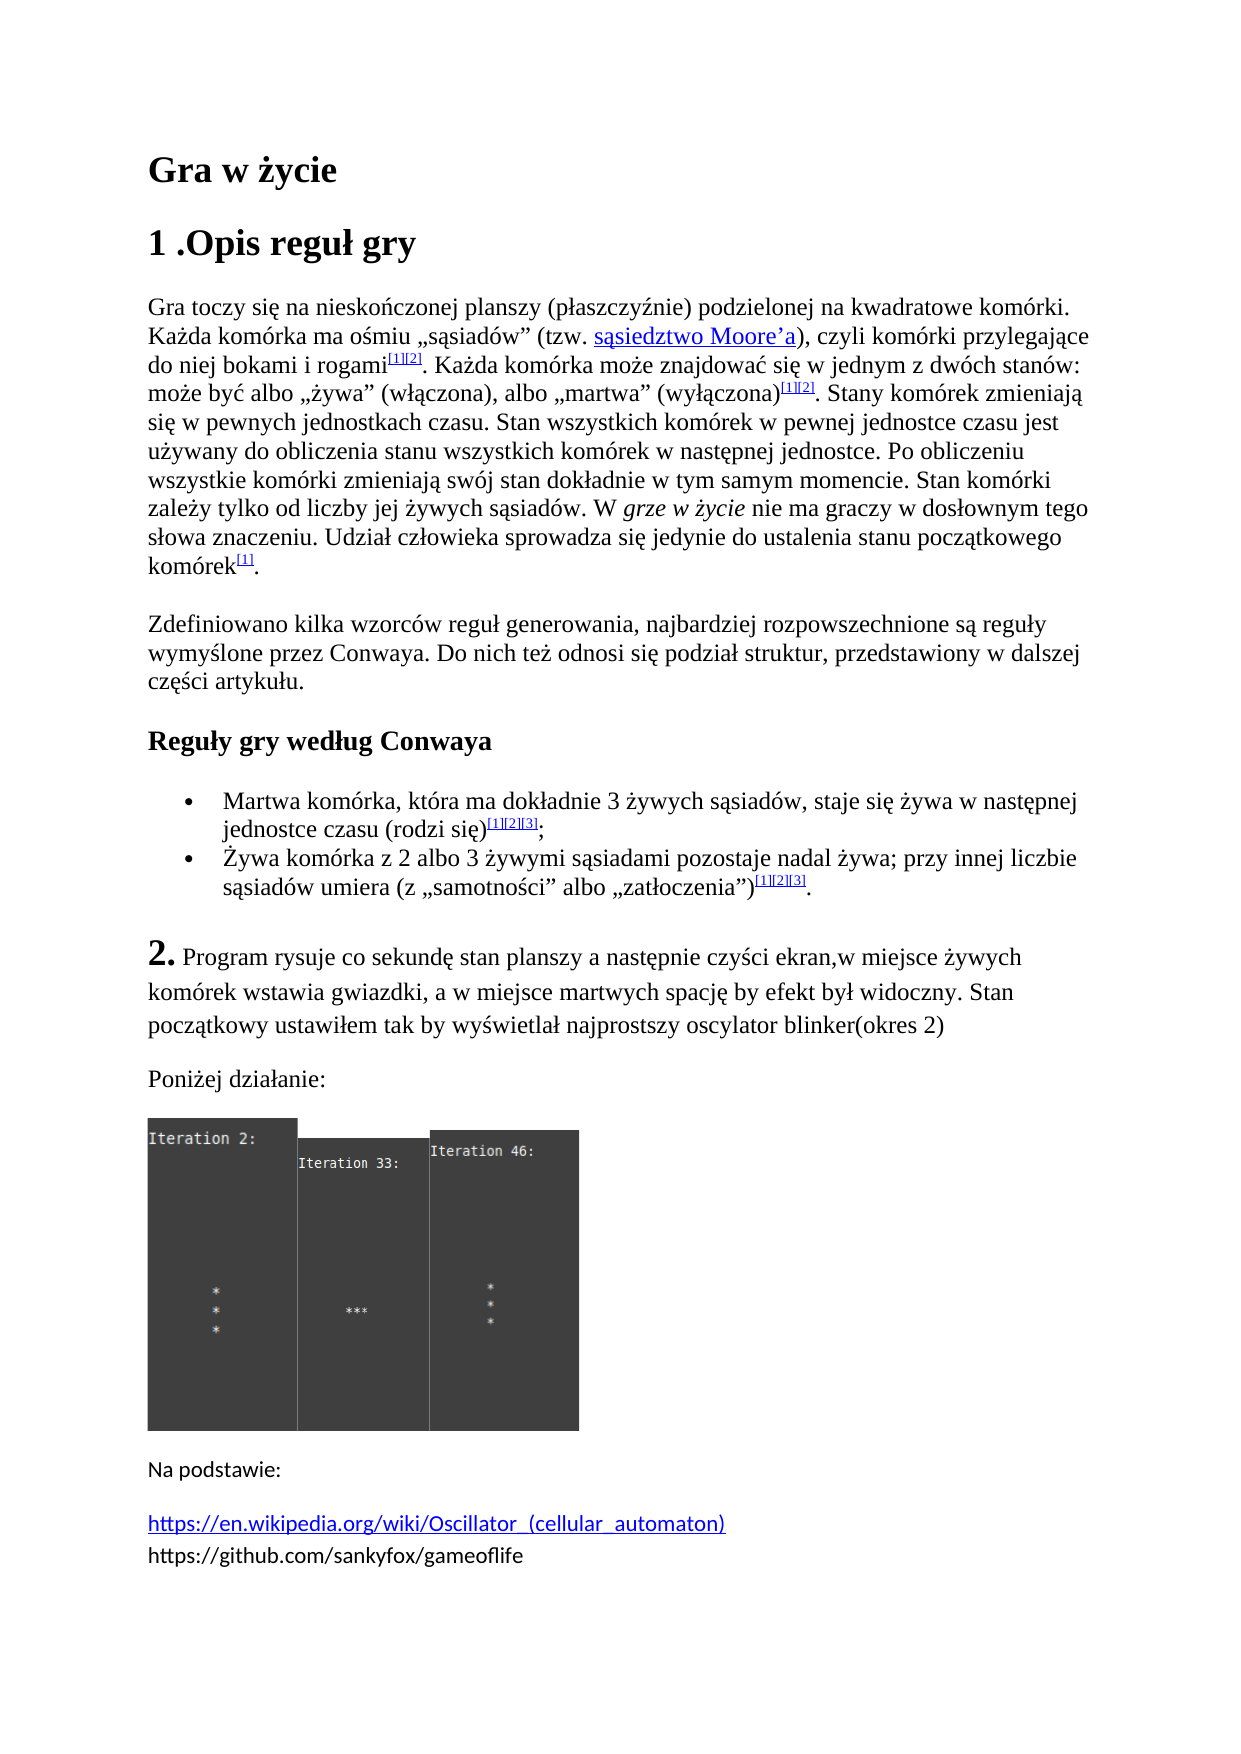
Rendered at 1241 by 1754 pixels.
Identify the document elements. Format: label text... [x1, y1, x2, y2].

text Na podstawie: [148, 1456, 1093, 1484]
text Zdefiniowano kilka wzorców reguł generowania, najbardziej rozpowszechnione są reguły wymyślone przez Conwaya. Do nich też odnosi się podział struktur, przedstawiony w dalszej części artykułu. [148, 609, 1093, 695]
list Martwa komórka, która ma dokładnie 3 żywych sąsiadów, staje się żywa w następnej jednostce czasu (rodzi się)[1][2][3]; [185, 786, 1093, 843]
picture [147, 1118, 580, 1431]
text Poniżej działanie: [148, 1064, 1093, 1093]
list Żywa komórka z 2 albo 3 żywymi sąsiadami pozostaje nadal żywa; przy innej liczbie sąsiadów umiera (z „samotności” albo „zatłoczenia”)[1][2][3]. [185, 843, 1093, 901]
text https://en.wikipedia.org/wiki/Oscillator_(cellular_automaton) https://github.com/sankyfox/gameoflife [148, 1509, 1093, 1569]
text Reguły gry według Conwaya [148, 724, 1093, 757]
text Gra w życie [148, 148, 1093, 191]
text Gra toczy się na nieskończonej planszy (płaszczyźnie) podzielonej na kwadratowe komórki. Każda komórka ma ośmiu „sąsiadów” (tzw. sąsiedztwo Moore’a), czyli komórki przylegające do niej bokami i rogami[1][2]. Każda komórka może znajdować się w jednym z dwóch stanów: może być albo „żywa” (włączona), albo „martwa” (wyłączona)[1][2]. Stany komórek zmieniają się w pewnych jednostkach czasu. Stan wszystkich komórek w pewnej jednostce czasu jest używany do obliczenia stanu wszystkich komórek w następnej jednostce. Po obliczeniu wszystkie komórki zmieniają swój stan dokładnie w tym samym momencie. Stan komórki zależy tylko od liczby jej żywych sąsiadów. W grze w życie nie ma graczy w dosłownym tego słowa znaczeniu. Udział człowieka sprowadza się jedynie do ustalenia stanu początkowego komórek[1]. [148, 292, 1093, 580]
text 1 .Opis reguł gry [148, 220, 1093, 263]
text 2. Program rysuje co sekundę stan planszy a następnie czyści ekran,w miejsce żywych komórek wstawia gwiazdki, a w miejsce martwych spację by efekt był widoczny. Stan początkowy ustawiłem tak by wyświetlał najprostszy oscylator blinker(okres 2) [148, 930, 1093, 1039]
